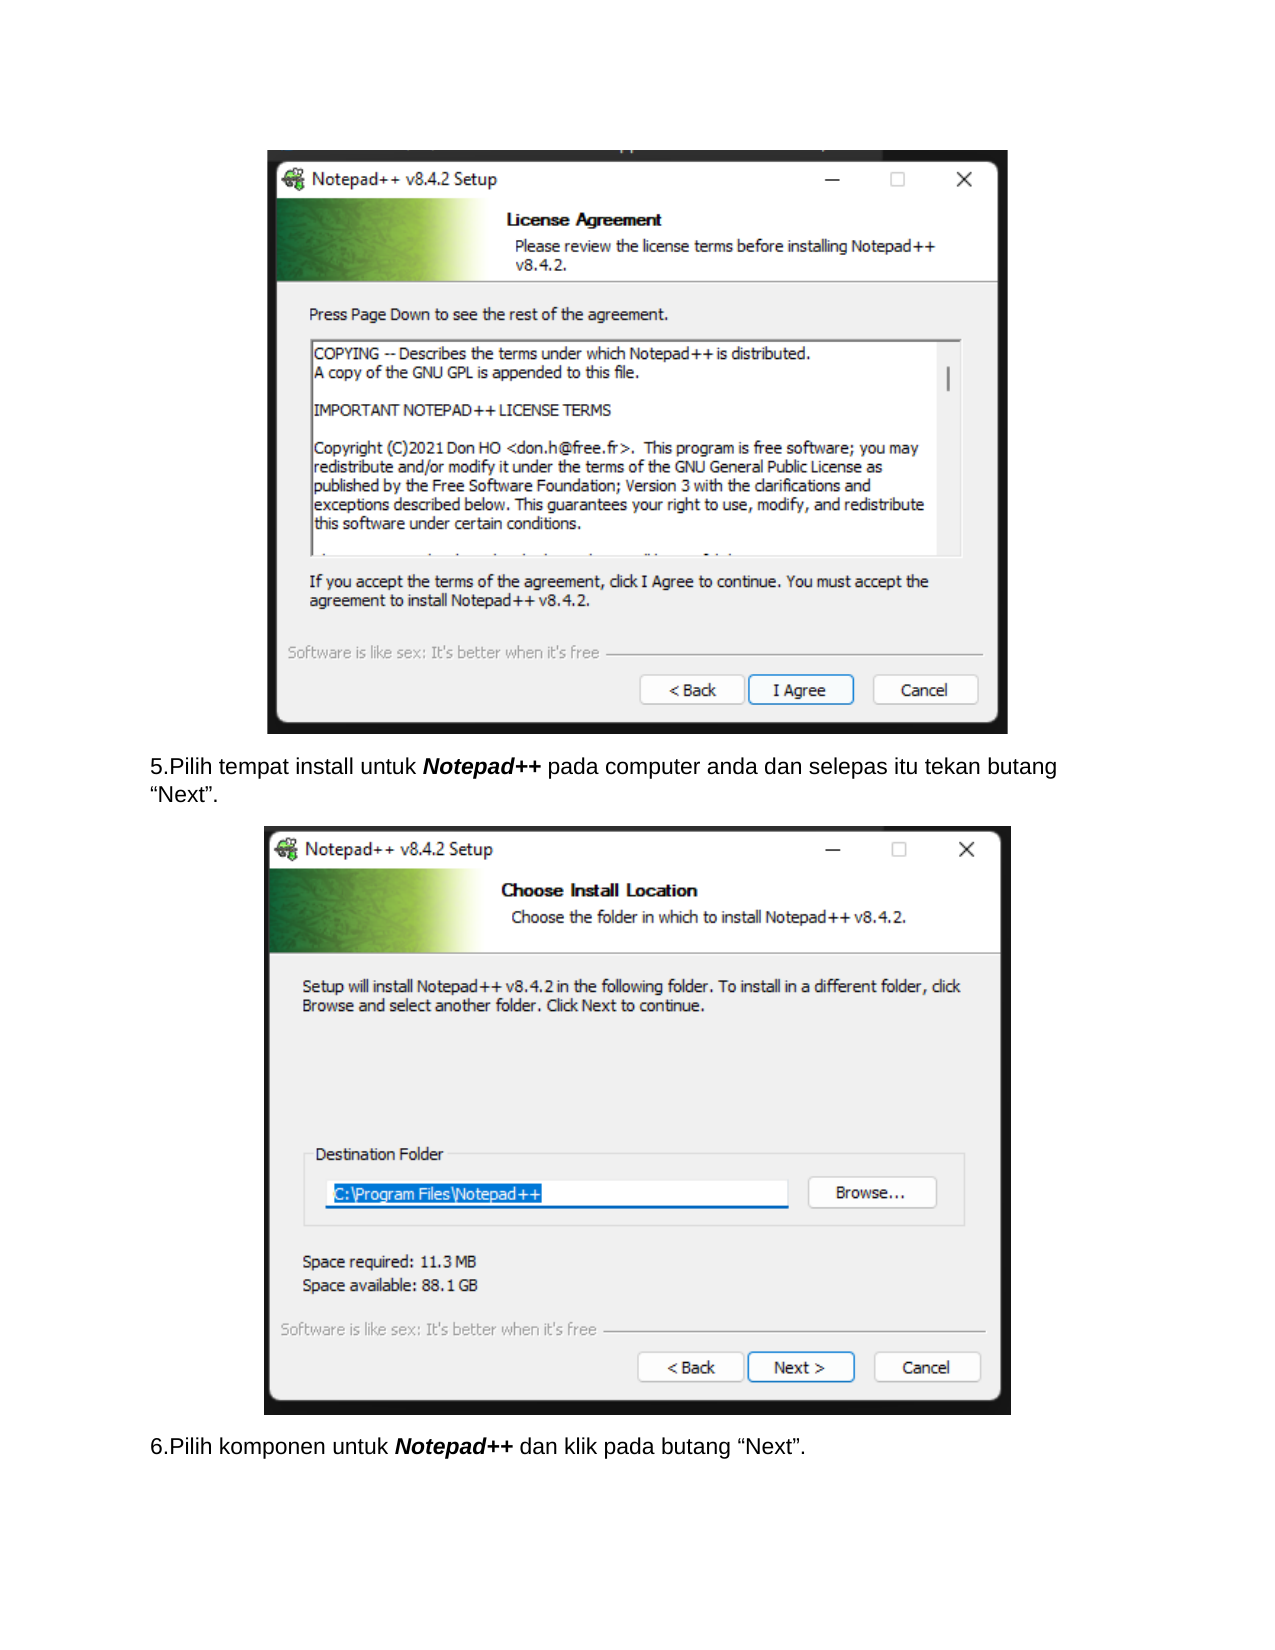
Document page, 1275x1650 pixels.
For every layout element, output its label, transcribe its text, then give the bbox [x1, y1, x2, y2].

picture [264, 826, 1011, 1415]
text 6.Pilih komponen untuk Notepad++ dan klik pada butang “Next”. [150, 1433, 1125, 1460]
text 5.Pilih tempat install untuk Notepad++ pada computer anda dan selepas itu tekan butang “Next”. [150, 753, 1125, 808]
picture [267, 150, 1008, 734]
